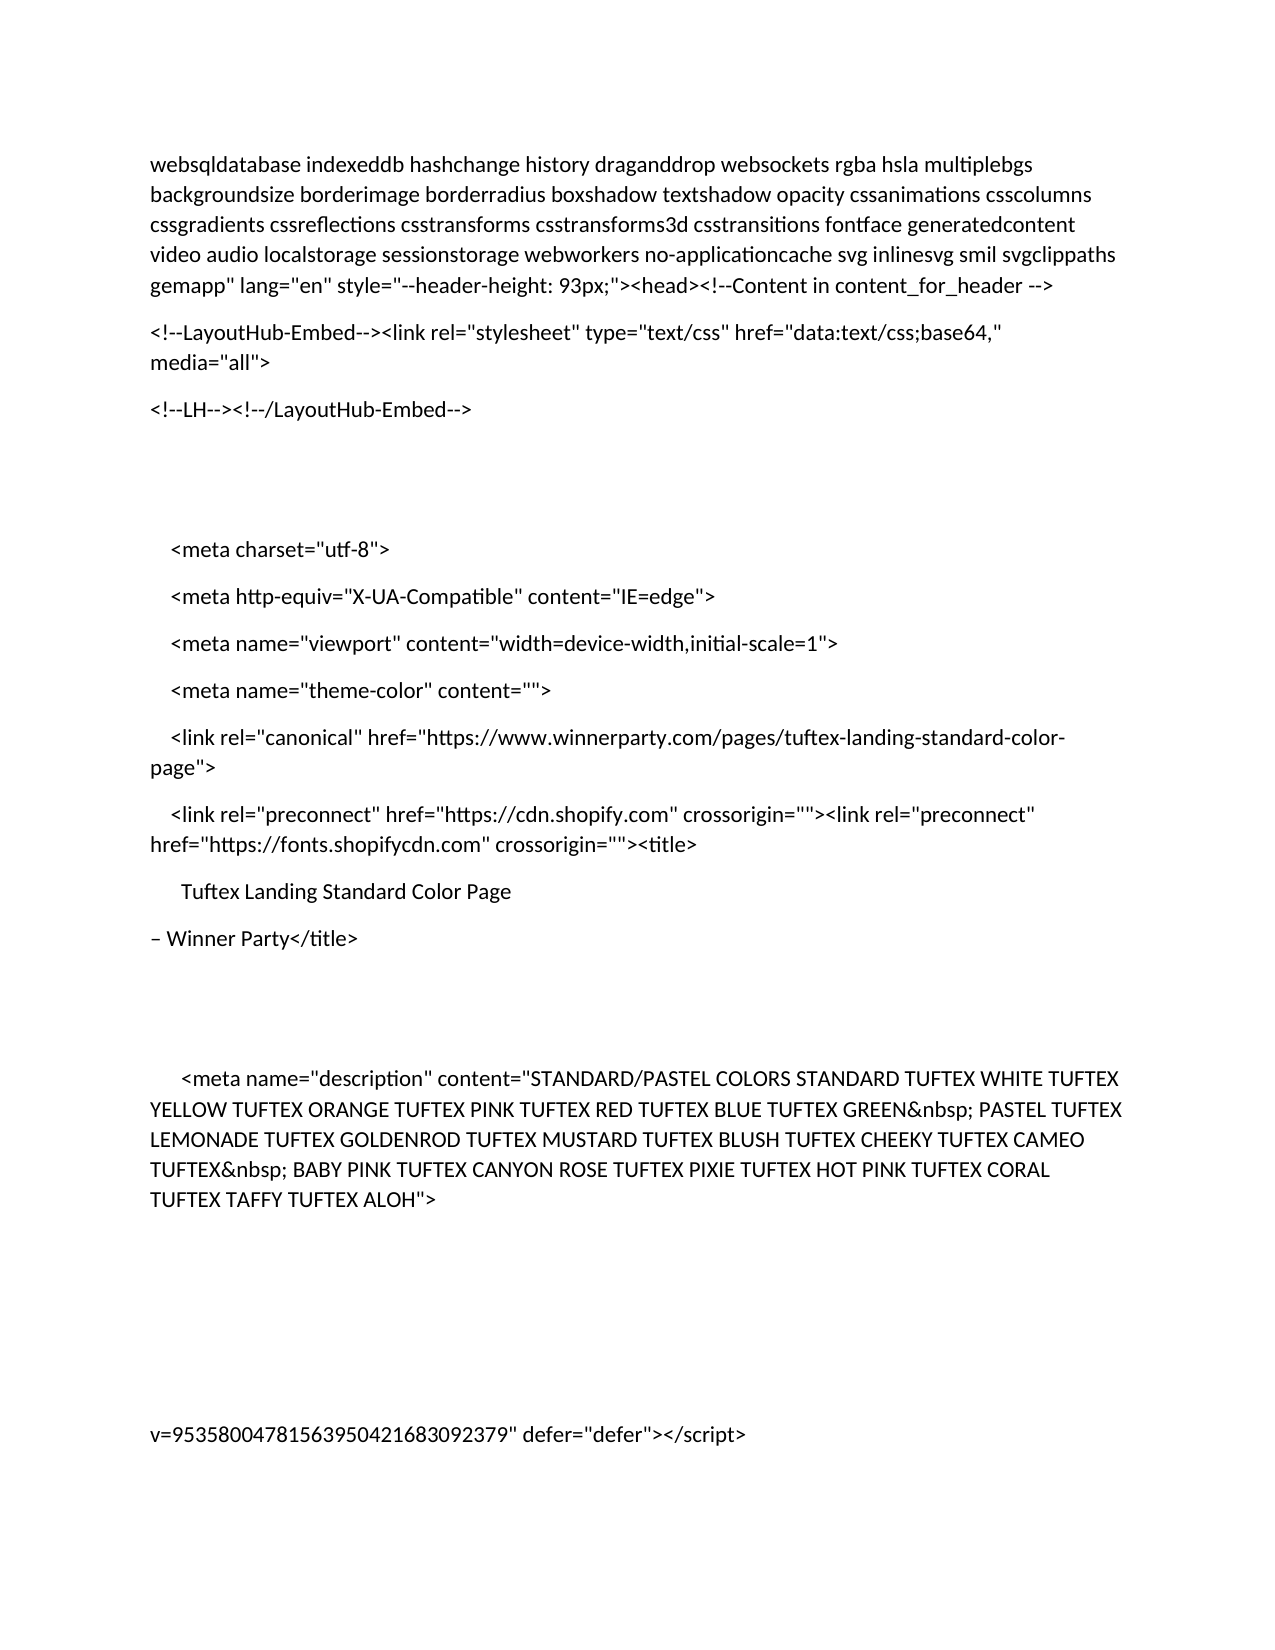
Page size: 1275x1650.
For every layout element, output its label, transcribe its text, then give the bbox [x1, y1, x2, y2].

text – Winner Party</title> [150, 924, 1125, 952]
text <link rel="canonical" href="https://www.winnerparty.com/pages/tuftex-landing-standard-color-page"> [150, 723, 1125, 781]
text <meta charset="utf-8"> [150, 535, 1125, 563]
text <!--LH--><!--/LayoutHub-Embed--> [150, 395, 1125, 423]
text <meta http-equiv="X-UA-Compatible" content="IE=edge"> [150, 582, 1125, 610]
text v=95358004781563950421683092379" defer="defer"></script> [150, 1420, 1125, 1448]
text <meta name="viewport" content="width=device-width,initial-scale=1"> [150, 629, 1125, 657]
text <meta name="theme-color" content=""> [150, 676, 1125, 704]
text <link rel="preconnect" href="https://cdn.shopify.com" crossorigin=""><link rel="preconnect" href="https://fonts.shopifycdn.com" crossorigin=""><title> [150, 800, 1125, 858]
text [150, 150, 1125, 299]
text Tuftex Landing Standard Color Page [150, 877, 1125, 905]
text <!--LayoutHub-Embed--><link rel="stylesheet" type="text/css" href="data:text/css;base64," media="all"> [150, 318, 1125, 376]
text <meta name="description" content="STANDARD/PASTEL COLORS STANDARD TUFTEX WHITE TUFTEX YELLOW TUFTEX ORANGE TUFTEX PINK TUFTEX RED TUFTEX BLUE TUFTEX GREEN&nbsp; PASTEL TUFTEX LEMONADE TUFTEX GOLDENROD TUFTEX MUSTARD TUFTEX BLUSH TUFTEX CHEEKY TUFTEX CAMEO TUFTEX&nbsp; BABY PINK TUFTEX CANYON ROSE TUFTEX PIXIE TUFTEX HOT PINK TUFTEX CORAL TUFTEX TAFFY TUFTEX ALOH"> [150, 1064, 1125, 1213]
